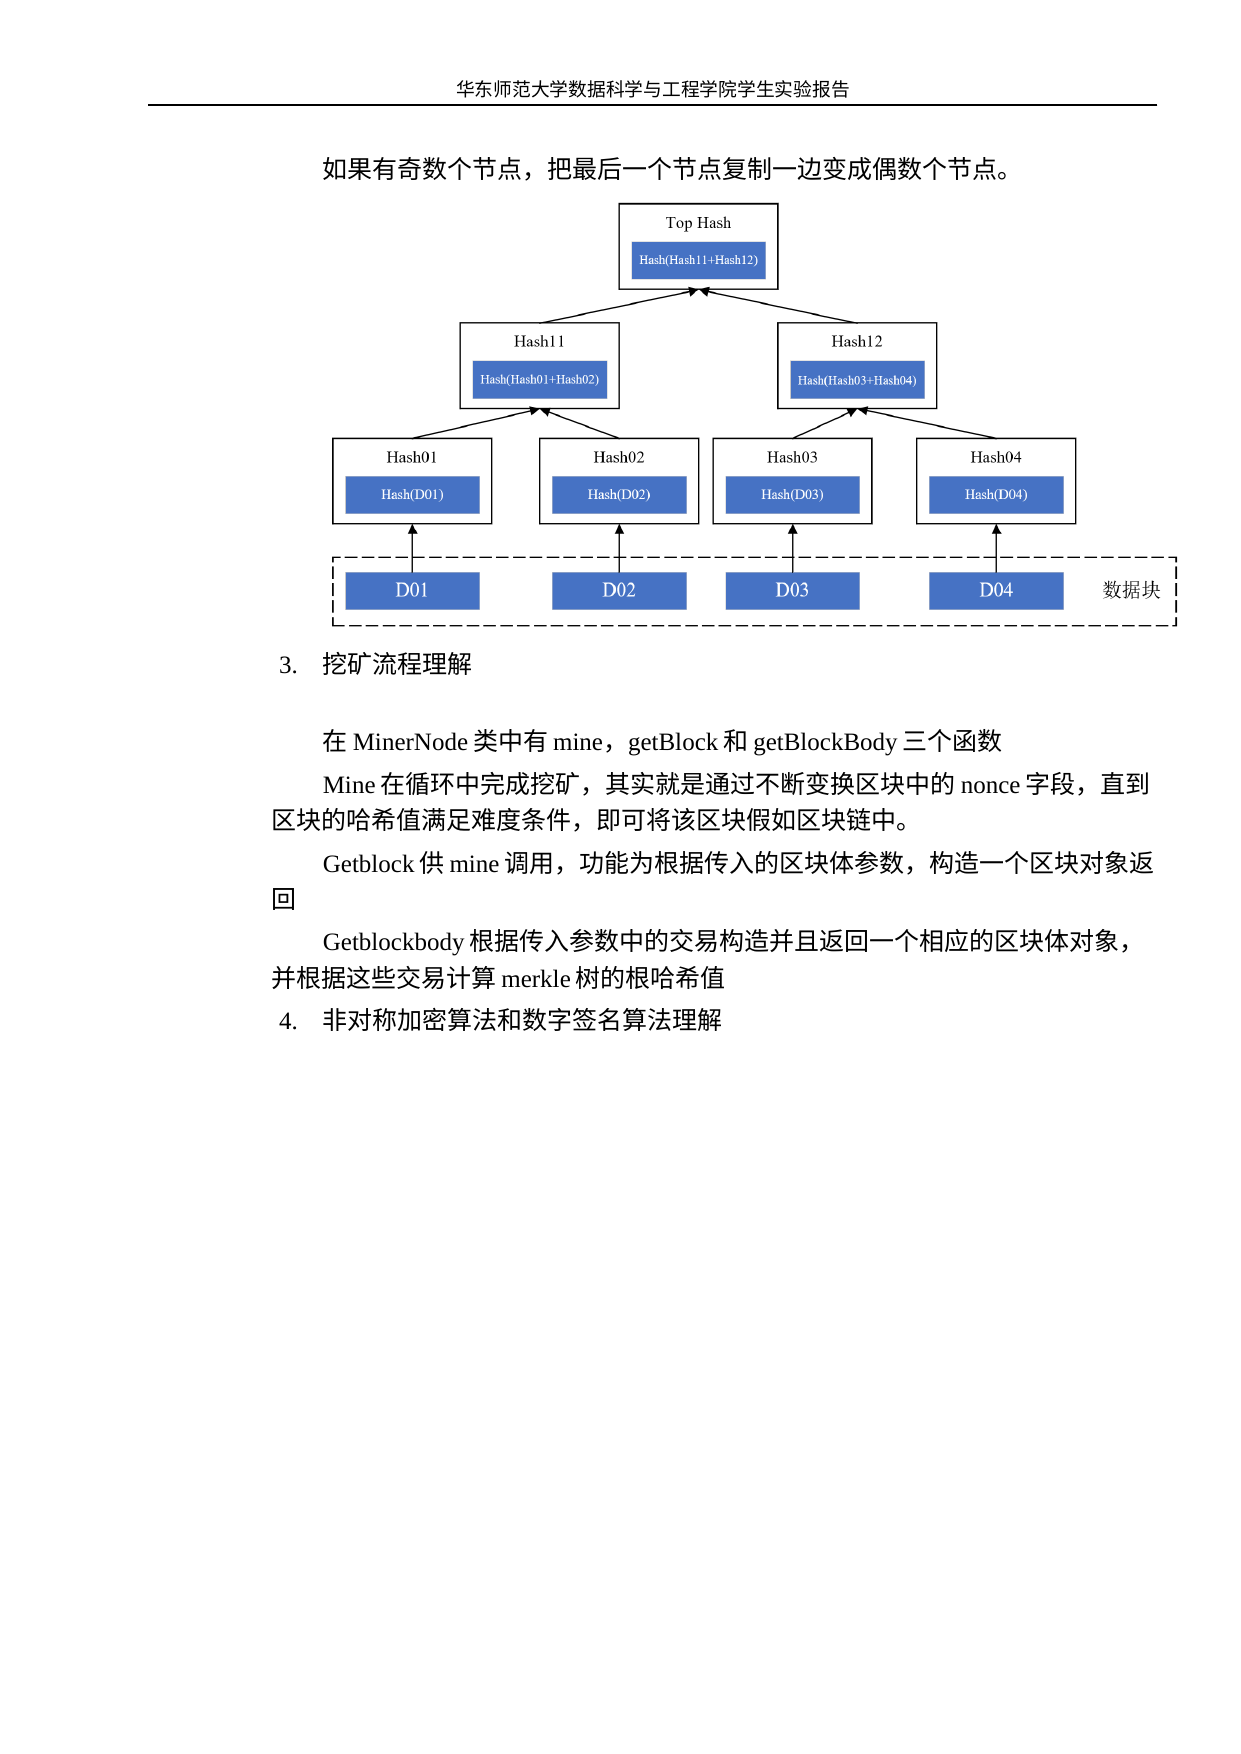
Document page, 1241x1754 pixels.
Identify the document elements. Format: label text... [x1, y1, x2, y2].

text 在MinerNode类中有mine，getBlock和getBlockBody三个函数 [271, 722, 1157, 758]
list 非对称加密算法和数字签名算法理解 [279, 1001, 1157, 1037]
text Getblockbody根据传入参数中的交易构造并且返回一个相应的区块体对象，并根据这些交易计算merkle树的根哈希值 [271, 922, 1157, 994]
text Getblock供mine调用，功能为根据传入的区块体参数，构造一个区块对象返回 [271, 843, 1157, 916]
text Mine在循环中完成挖矿，其实就是通过不断变换区块中的nonce字段，直到区块的哈希值满足难度条件，即可将该区块假如区块链中。 [271, 764, 1157, 837]
text 如果有奇数个节点，把最后一个节点复制一边变成偶数个节点。 [271, 150, 1157, 186]
picture [322, 192, 1188, 639]
list 挖矿流程理解 [279, 644, 1157, 681]
